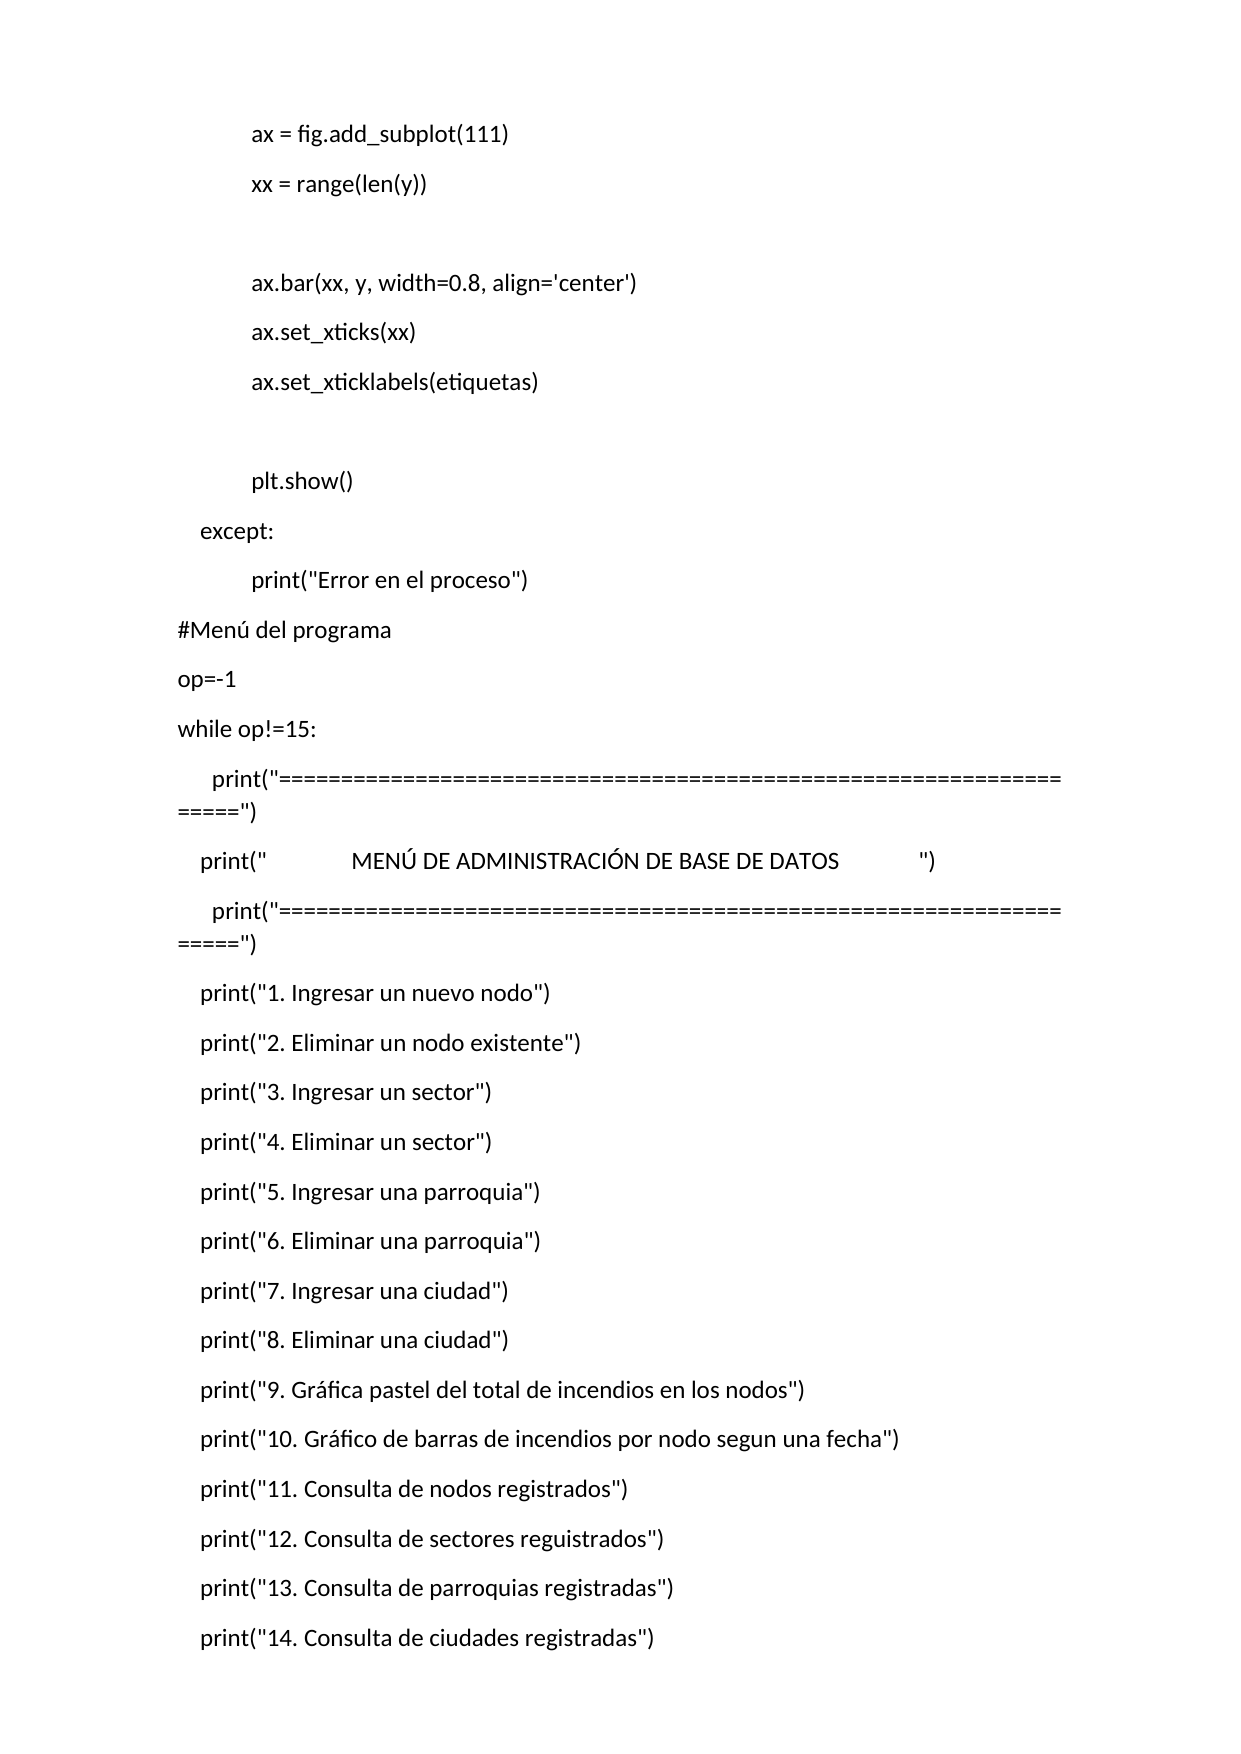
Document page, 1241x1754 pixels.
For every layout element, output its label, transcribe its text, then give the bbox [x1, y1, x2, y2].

text ax.bar(xx, y, width=0.8, align='center') [177, 267, 1063, 297]
text while op!=15: [177, 713, 1063, 744]
text except: [177, 515, 1063, 545]
text op=-1 [177, 664, 1063, 694]
text print("6. Eliminar una parroquia") [177, 1225, 1063, 1256]
text print("10. Gráfico de barras de incendios por nodo segun una fecha") [177, 1424, 1063, 1454]
text print("13. Consulta de parroquias registradas") [177, 1572, 1063, 1603]
text plt.show() [177, 465, 1063, 496]
text print("3. Ingresar un sector") [177, 1077, 1063, 1107]
text xx = range(len(y)) [177, 168, 1063, 198]
text print("5. Ingresar una parroquia") [177, 1176, 1063, 1206]
text print("12. Consulta de sectores reguistrados") [177, 1523, 1063, 1553]
text print("1. Ingresar un nuevo nodo") [177, 977, 1063, 1008]
text print("4. Eliminar un sector") [177, 1126, 1063, 1157]
text print("Error en el proceso") [177, 564, 1063, 595]
text print("8. Eliminar una ciudad") [177, 1324, 1063, 1355]
text ax.set_xticks(xx) [177, 317, 1063, 347]
text print("11. Consulta de nodos registrados") [177, 1473, 1063, 1504]
text print("====================================================================") [177, 895, 1063, 958]
text print("9. Gráfica pastel del total de incendios en los nodos") [177, 1374, 1063, 1404]
text ax = fig.add_subplot(111) [177, 118, 1063, 149]
text #Menú del programa [177, 614, 1063, 644]
text print("====================================================================") [177, 763, 1063, 826]
text print("2. Eliminar un nodo existente") [177, 1027, 1063, 1057]
text print("7. Ingresar una ciudad") [177, 1275, 1063, 1305]
text print(" MENÚ DE ADMINISTRACIÓN DE BASE DE DATOS ") [177, 845, 1063, 876]
text print("14. Consulta de ciudades registradas") [177, 1622, 1063, 1652]
text ax.set_xticklabels(etiquetas) [177, 366, 1063, 397]
